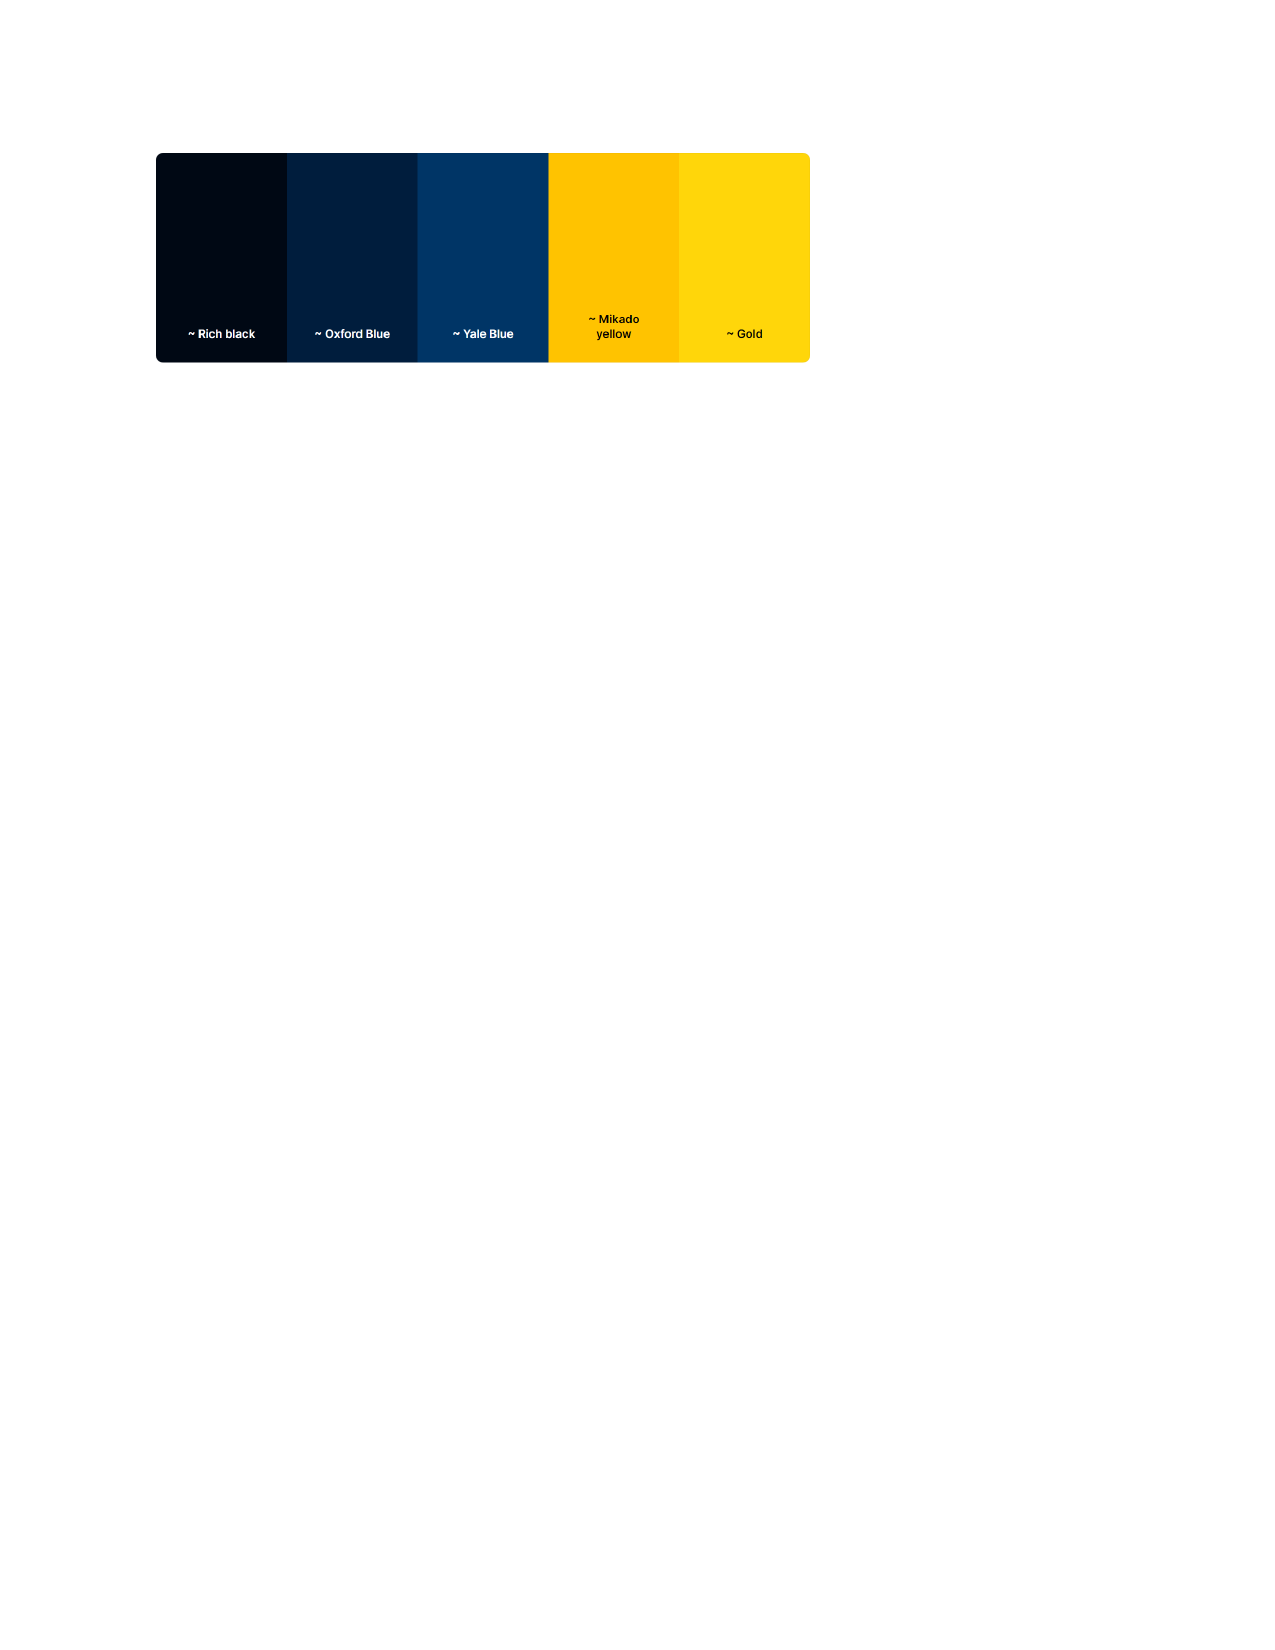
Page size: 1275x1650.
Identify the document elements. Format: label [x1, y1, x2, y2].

picture [150, 150, 817, 367]
